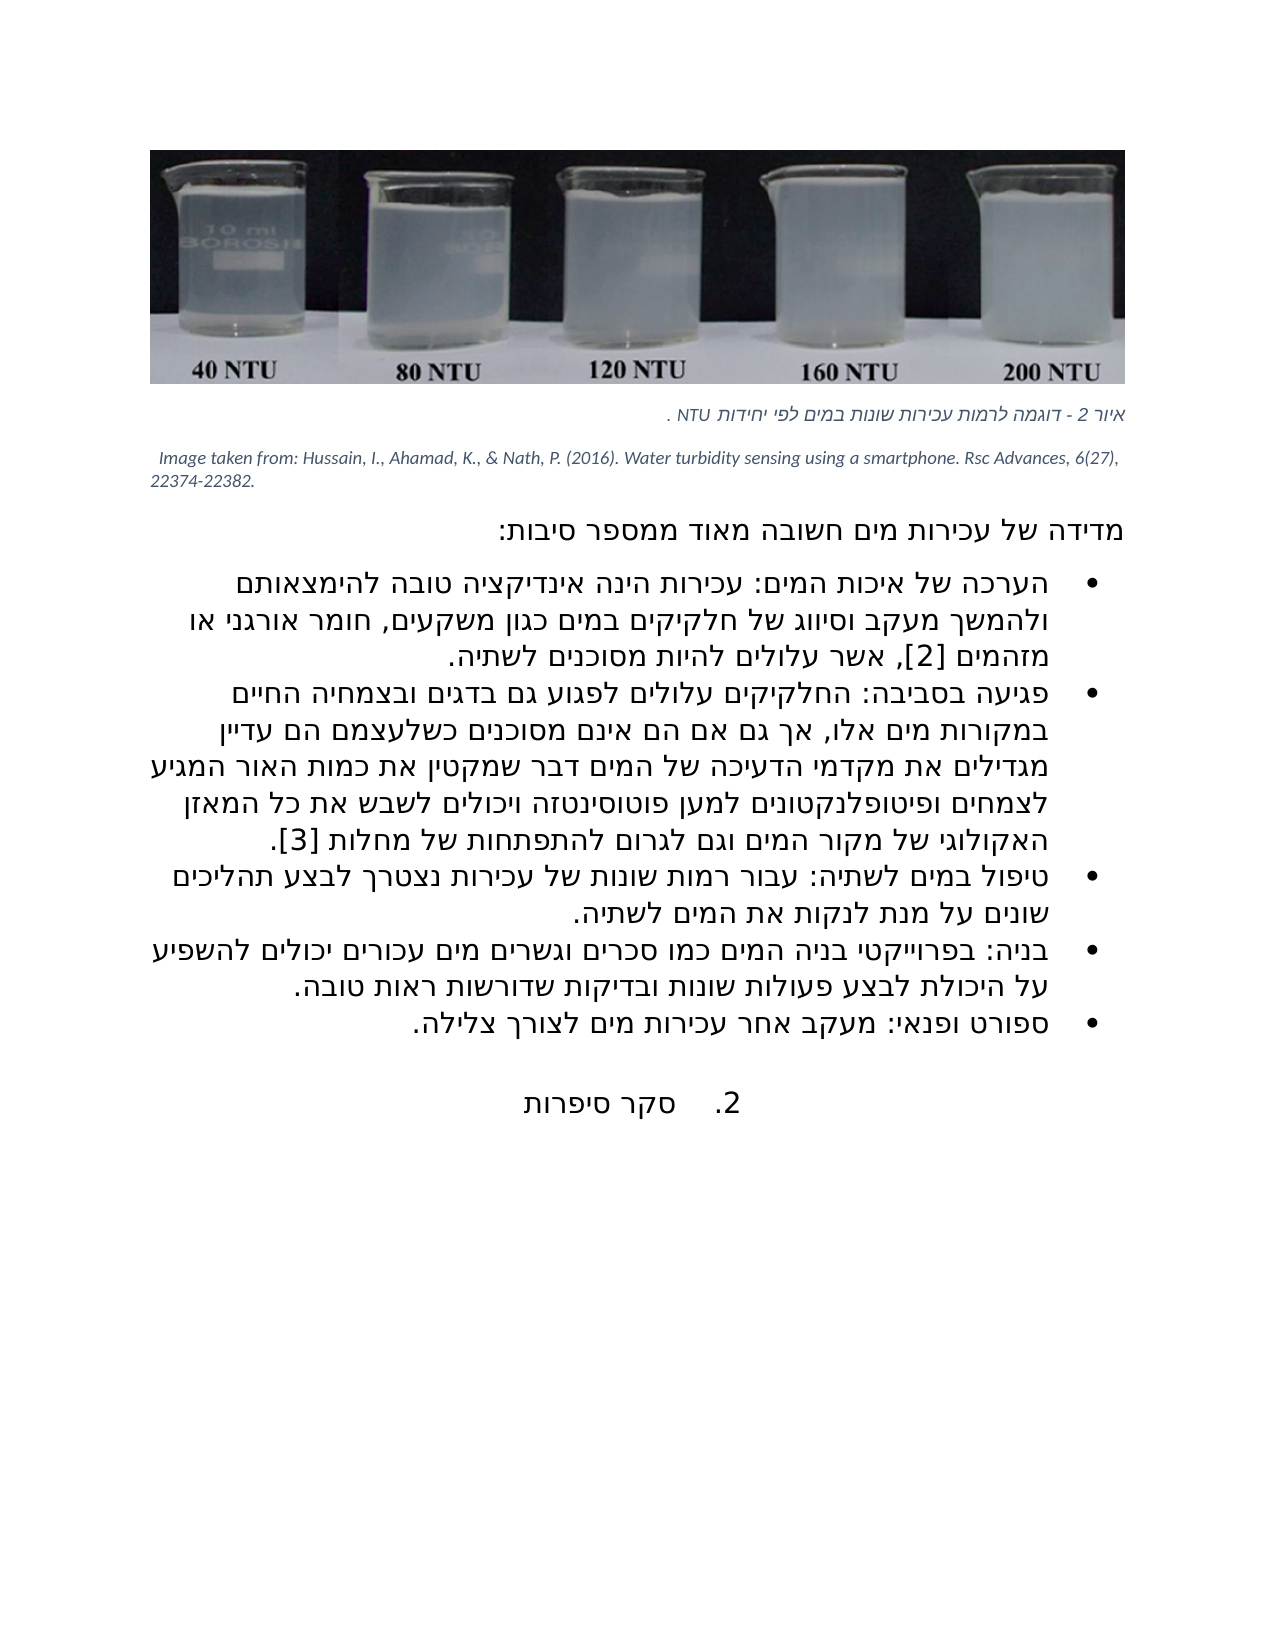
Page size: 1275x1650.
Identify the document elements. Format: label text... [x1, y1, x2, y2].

text Image taken from: Hussain, I., Ahamad, K., & Nath, P. (2016). Water turbidity sensing using a smartphone. Rsc Advances, 6(27), 22374-22382. [150, 446, 1125, 492]
list בניה: בפרוייקטי בניה המים כמו סכרים וגשרים מים עכורים יכולים להשפיע על היכולת לבצע פעולות שונות ובדיקות שדורשות ראות טובה. [150, 933, 1087, 1004]
picture [150, 150, 1125, 384]
list טיפול במים לשתיה: עבור רמות שונות של עכירות נצטרך לבצע תהליכים שונים על מנת לנקות את המים לשתיה. [150, 860, 1087, 930]
list הערכה של איכות המים: עכירות הינה אינדיקציה טובה להימצאותם ולהמשך מעקב וסיווג של חלקיקים במים כגון משקעים, חומר אורגני או מזהמים [2], אשר עלולים להיות מסוכנים לשתיה. [150, 566, 1087, 674]
text מדידה של עכירות מים חשובה מאוד ממספר סיבות: [150, 513, 1125, 547]
list פגיעה בסביבה: החלקיקים עלולים לפגוע גם בדגים ובצמחיה החיים במקורות מים אלו, אך גם אם הם אינם מסוכנים כשלעצמם הם עדיין מגדילים את מקדמי הדעיכה של המים דבר שמקטין את כמות האור המגיע לצמחים ופיטופלנקטונים למען פוטוסינטזה ויכולים לשבש את כל המאזן האקולוגי של מקור המים וגם לגרום להתפתחות של מחלות [3]. [150, 676, 1087, 857]
list ספורט ופנאי: מעקב אחר עכירות מים לצורך צלילה. [150, 1006, 1087, 1040]
list סקר סיפרות [150, 1086, 1087, 1120]
